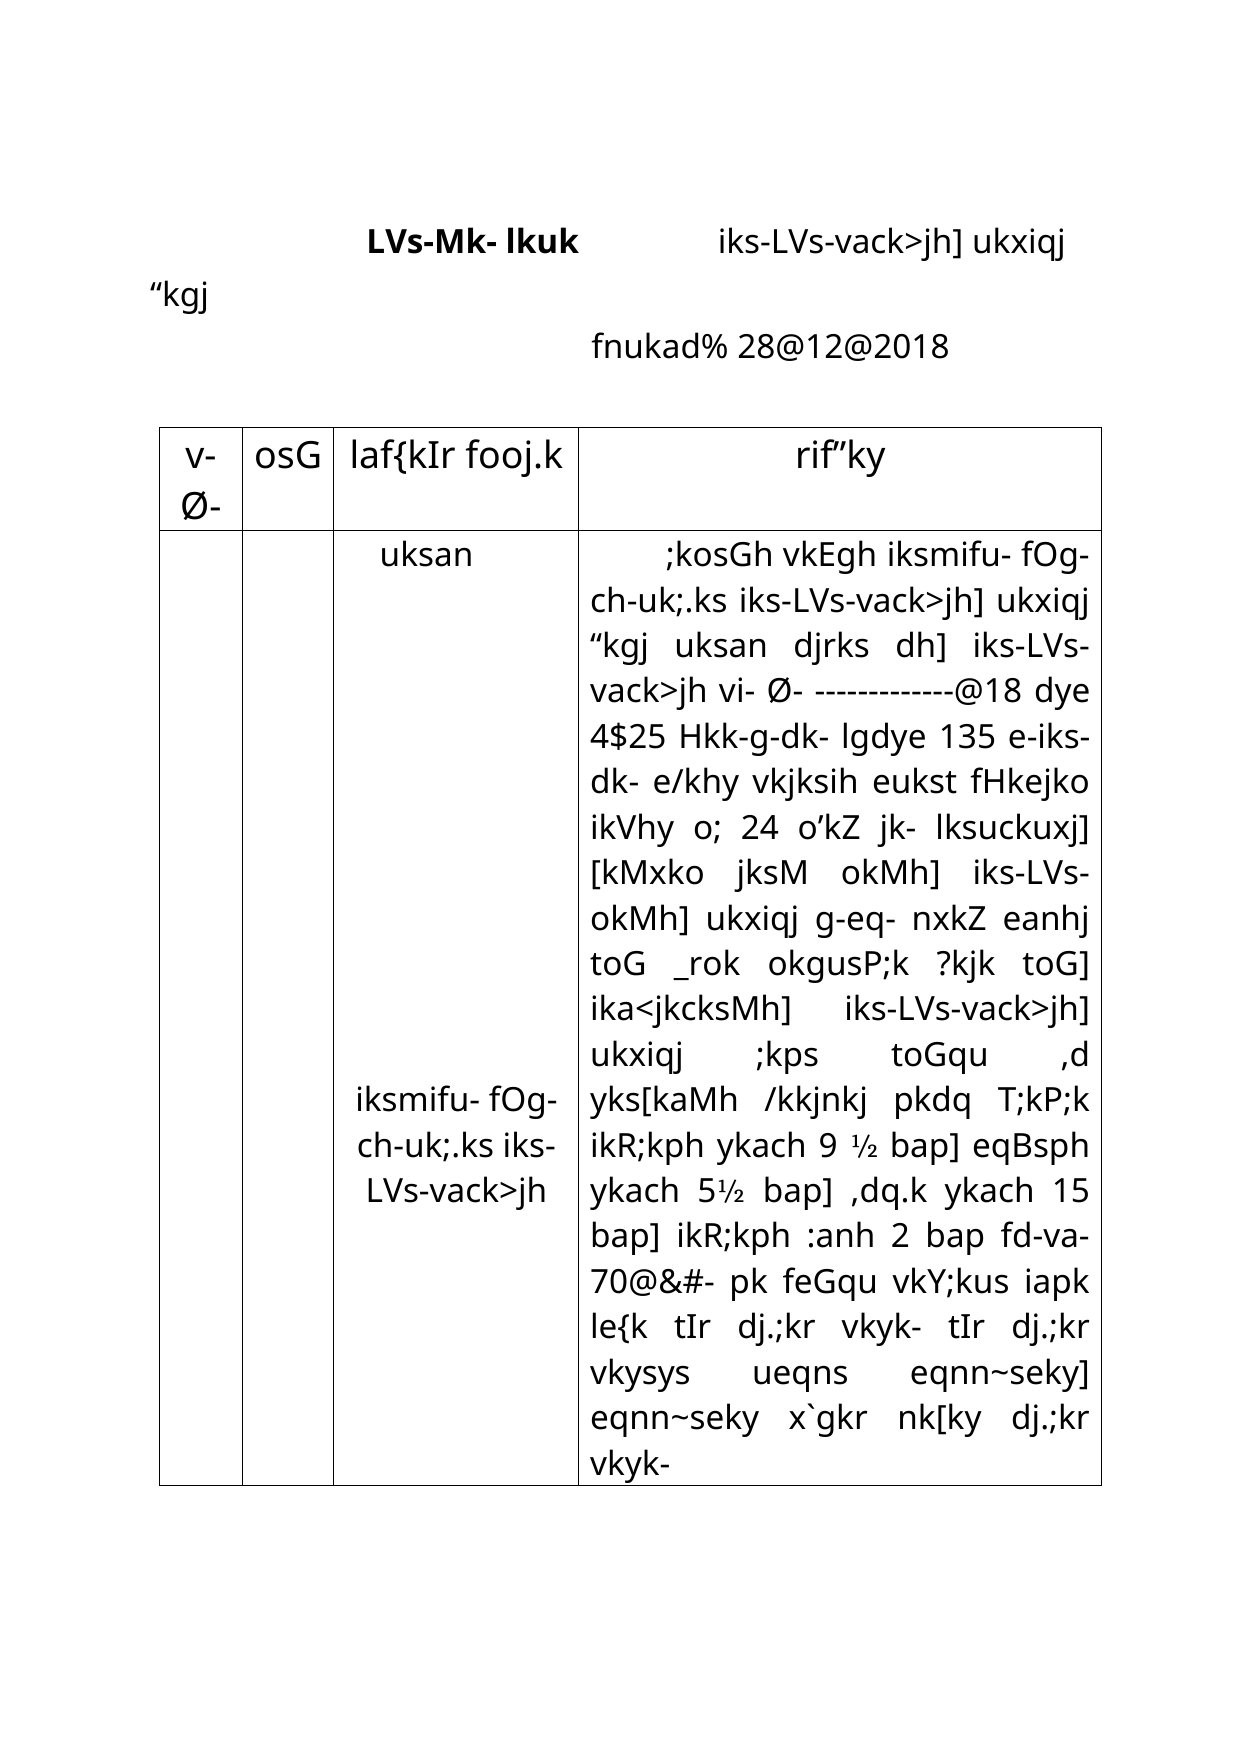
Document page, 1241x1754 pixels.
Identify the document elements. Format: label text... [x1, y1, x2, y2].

table_header v-Ø- [160, 428, 242, 530]
table_cell [160, 531, 242, 1485]
table_cell uksan iksmifu- fOg-ch-uk;.ks iks-LVs-vack>jh [334, 531, 578, 1485]
text LVs-Mk- lkuk iks-LVs-vack>jh] ukxiqj “kgj [150, 218, 1090, 316]
table_header rif”ky [579, 428, 1101, 530]
table_header laf{kIr fooj.k [334, 428, 578, 530]
table_cell [243, 531, 333, 1485]
table_header osG [243, 428, 333, 530]
text fnukad% 28@12@2018 [150, 322, 1090, 368]
table_cell ;kosGh vkEgh iksmifu- fOg-ch-uk;.ks iks-LVs-vack>jh] ukxiqj “kgj uksan djrks dh] iks-LVs-vack>jh vi- Ø- -------------@18 dye 4$25 Hkk-g-dk- lgdye 135 e-iks-dk- e/khy vkjksih eukst fHkejko ikVhy o; 24 o’kZ jk- lksuckuxj] [kMxko jksM okMh] iks-LVs-okMh] ukxiqj g-eq- nxkZ eanhj toG _rok okgusP;k ?kjk toG] ika<jkcksMh] iks-LVs-vack>jh] ukxiqj ;kps toGqu ,d yks[kaMh /kkjnkj pkdq T;kP;k ikR;kph ykach 9 ½ bap] eqBsph ykach 5½ bap] ,dq.k ykach 15 bap] ikR;kph :anh 2 bap fd-va- 70@&#- pk feGqu vkY;kus iapk le{k tIr dj.;kr vkyk- tIr dj.;kr vkysys ueqns eqnn~seky] eqnn~seky x`gkr nk[ky dj.;kr vkyk- [579, 531, 1101, 1485]
